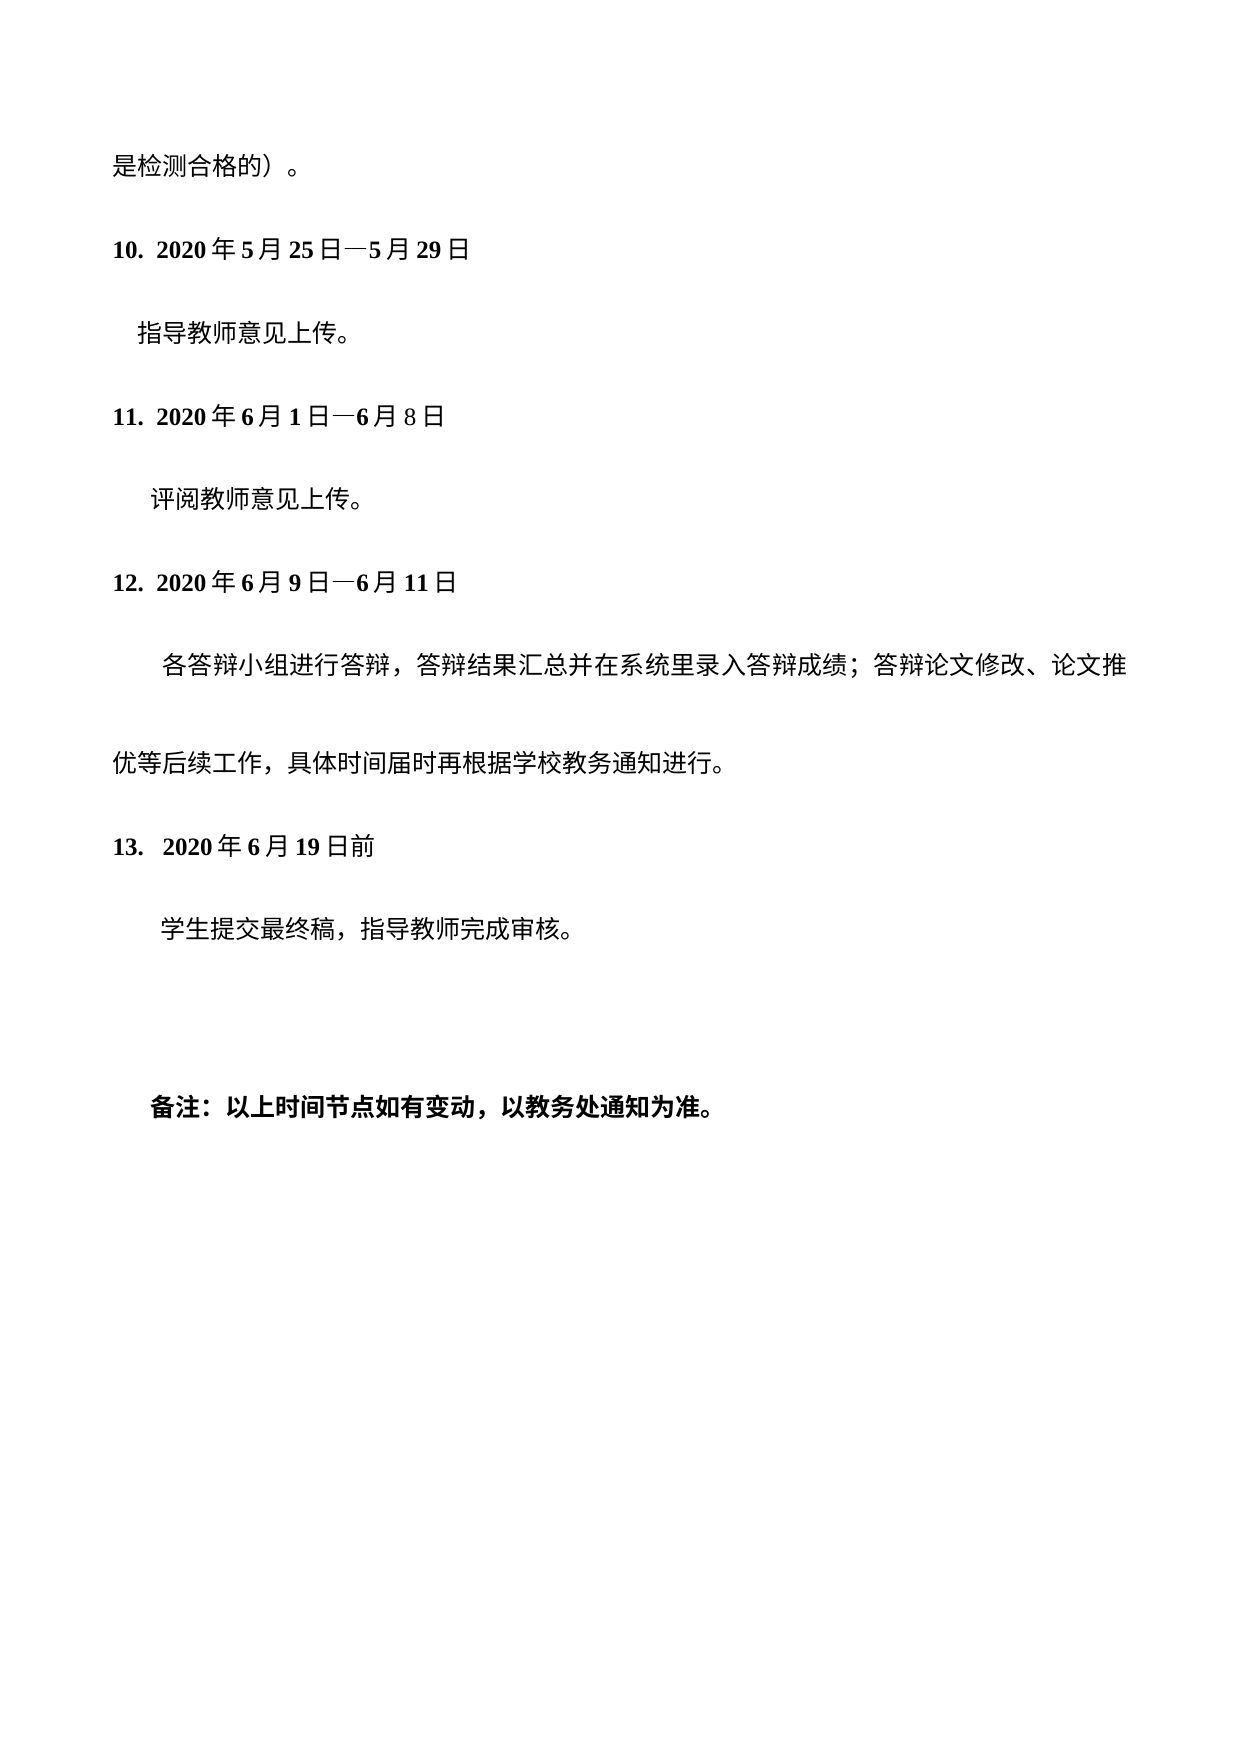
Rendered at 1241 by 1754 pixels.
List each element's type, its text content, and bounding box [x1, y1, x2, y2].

text 10. 2020年5月25日—5月29日 [112, 216, 1128, 281]
text 学生提交最终稿，指导教师完成审核。 [112, 895, 1128, 960]
text 评阅教师意见上传。 [112, 465, 1128, 530]
text 备注：以上时间节点如有变动，以教务处通知为准。 [112, 1073, 1128, 1138]
text 各答辩小组进行答辩，答辩结果汇总并在系统里录入答辩成绩；答辩论文修改、论文推优等后续工作，具体时间届时再根据学校教务通知进行。 [112, 631, 1128, 794]
text 13. 2020年6月19日前 [112, 812, 1128, 877]
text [112, 132, 1128, 197]
text 11. 2020年6月1日—6月8日 [112, 382, 1128, 447]
text 指导教师意见上传。 [112, 299, 1128, 364]
text 12. 2020年6月9日—6月11日 [112, 548, 1128, 613]
